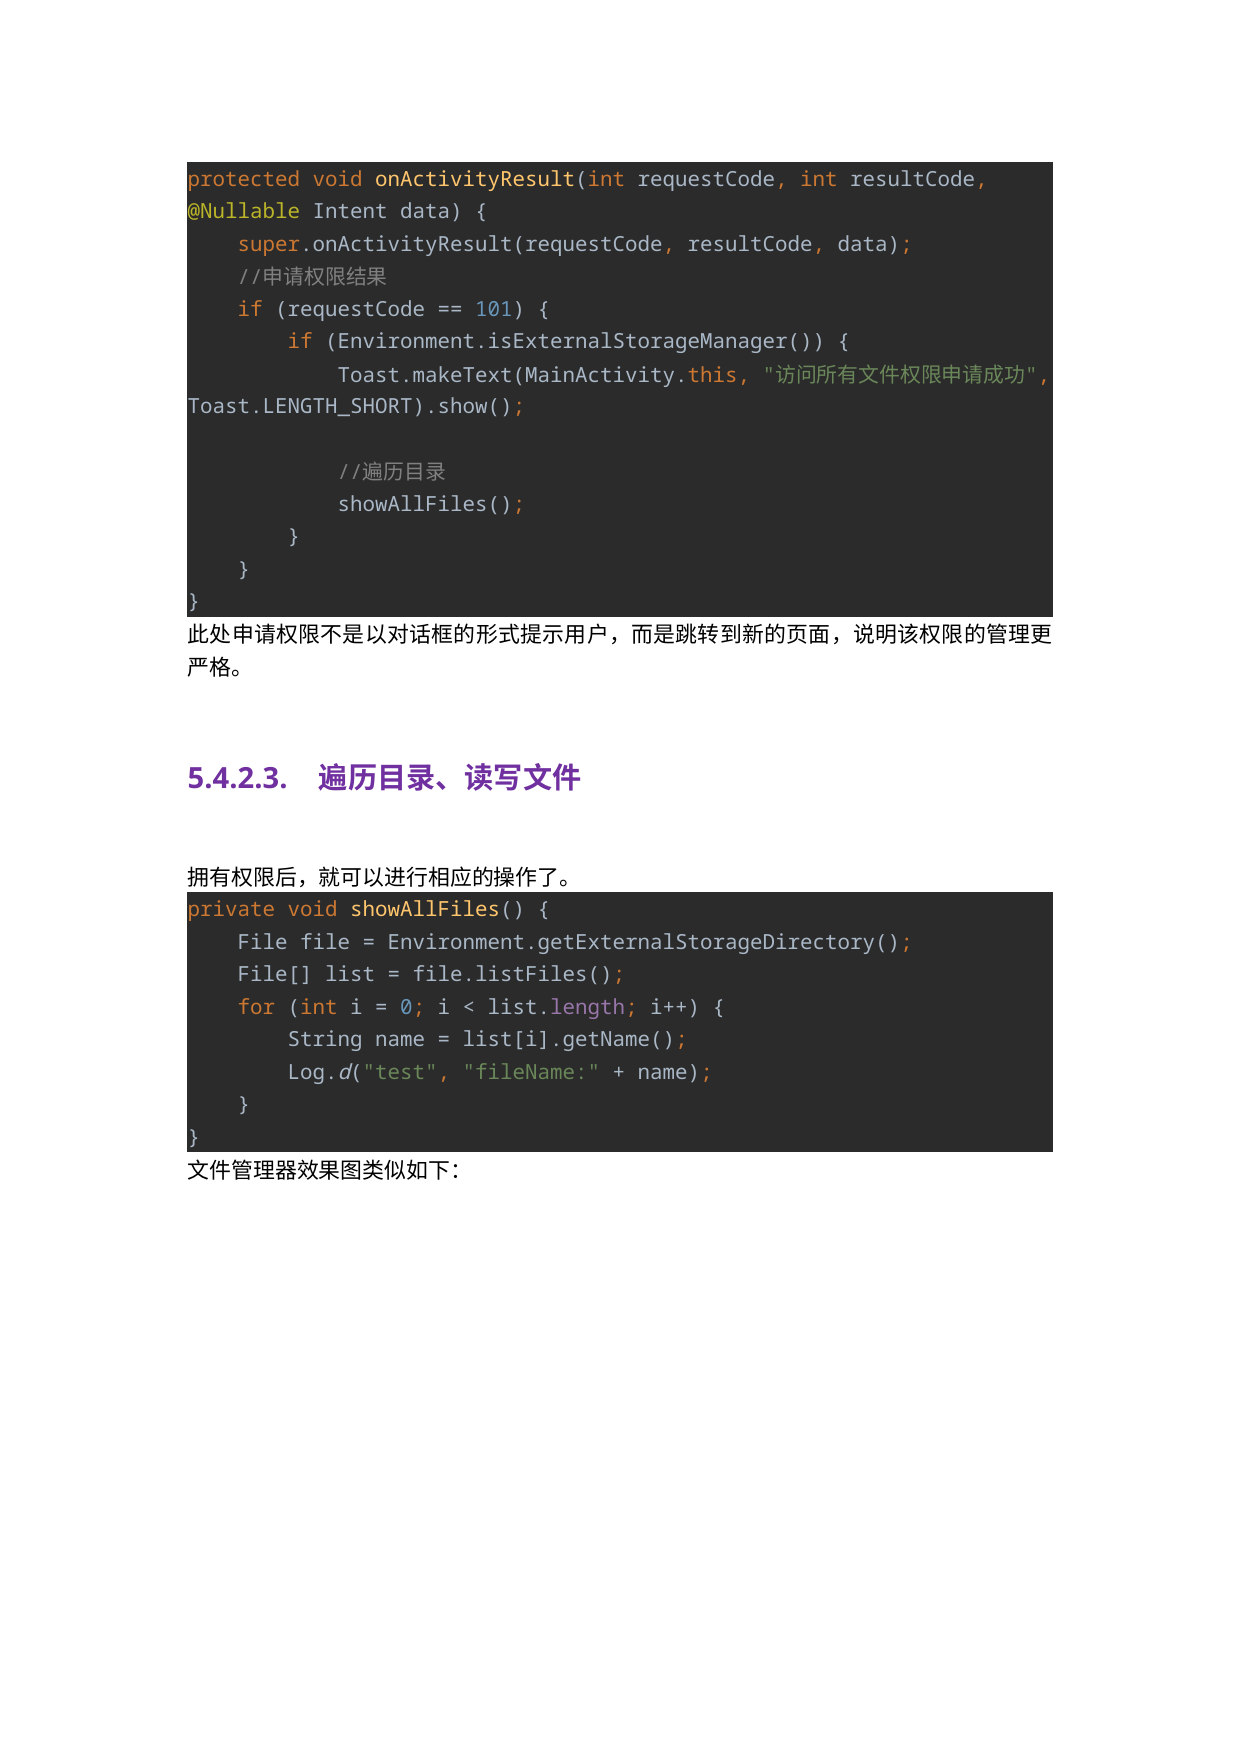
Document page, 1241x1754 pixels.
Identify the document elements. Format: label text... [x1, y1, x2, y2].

text 拥有权限后，就可以进行相应的操作了。 [187, 860, 1053, 892]
text 文件管理器效果图类似如下： [187, 1152, 1053, 1185]
subtitle 遍历目录、读写文件 [187, 744, 1053, 809]
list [187, 162, 1053, 617]
text private void showAllFiles() { File file = Environment.getExternalStorageDirectory(); File[] list = file.listFiles(); for (int i = 0; i < list.length; i++) { String name = list[i].getName(); Log.d("test", "fileName:" + name); } } [187, 892, 1053, 1152]
text 此处申请权限不是以对话框的形式提示用户，而是跳转到新的页面，说明该权限的管理更严格。 [187, 617, 1053, 682]
